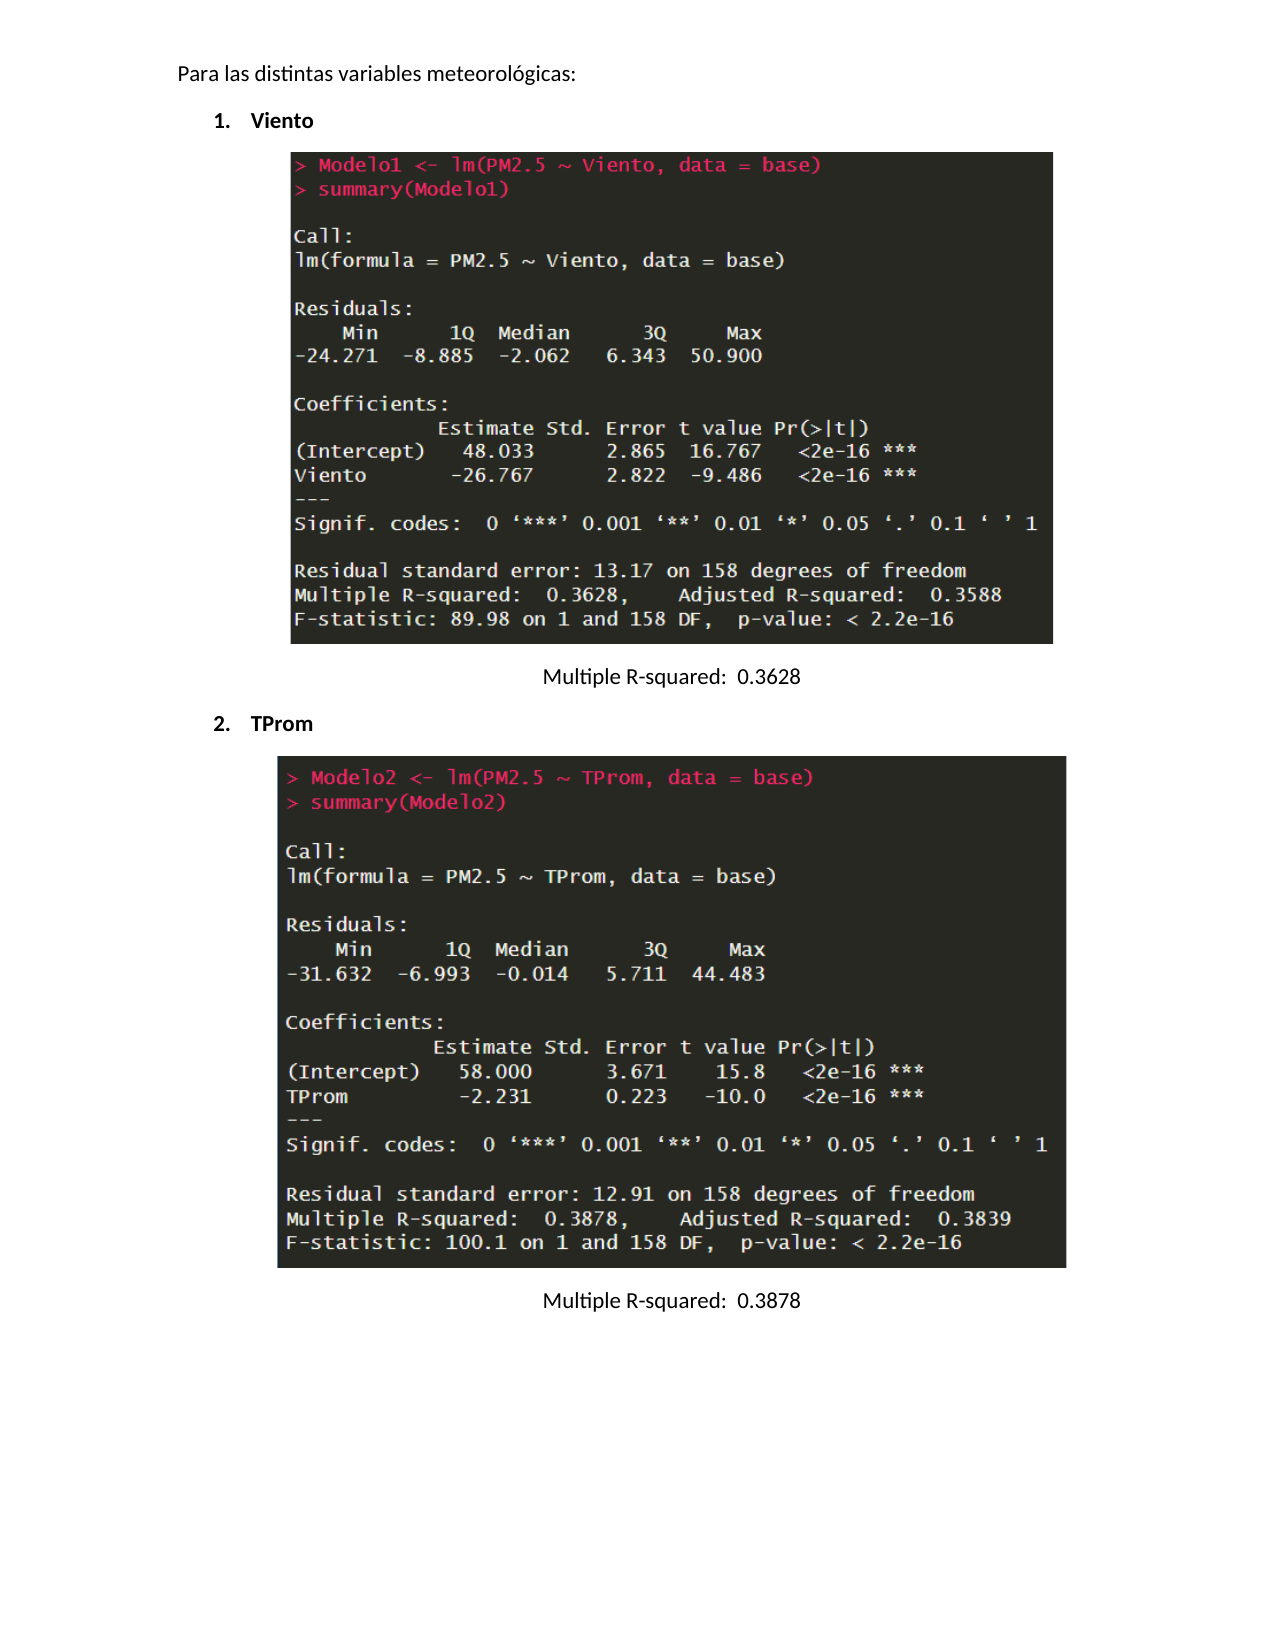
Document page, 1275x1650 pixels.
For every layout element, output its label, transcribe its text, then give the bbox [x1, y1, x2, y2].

text Multiple R-squared: 0.3628 [177, 662, 1167, 691]
list Viento [213, 106, 1167, 134]
picture [277, 756, 1067, 1268]
text Para las distintas variables meteorológicas: [177, 59, 1167, 87]
picture [290, 152, 1054, 644]
text Multiple R-squared: 0.3878 [177, 1287, 1167, 1315]
list TProm [213, 709, 1167, 737]
